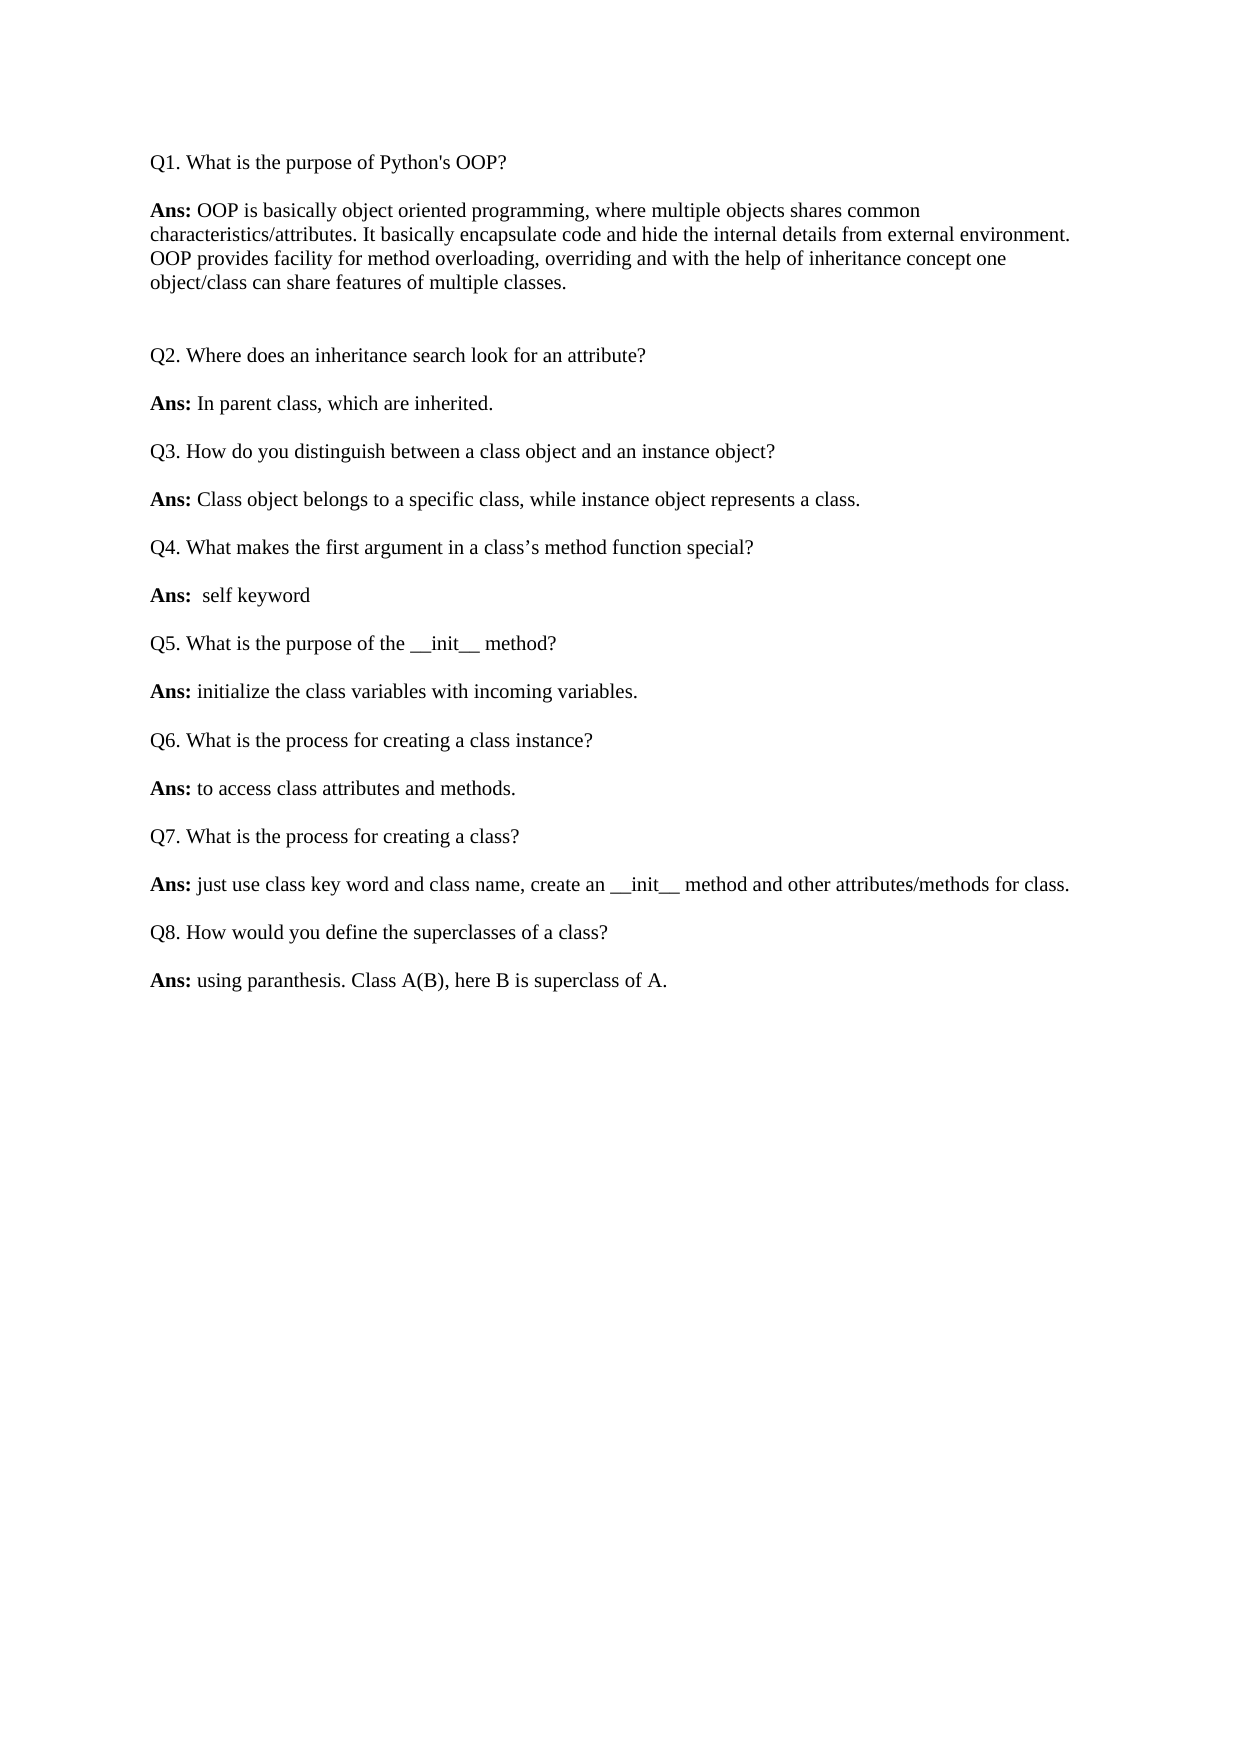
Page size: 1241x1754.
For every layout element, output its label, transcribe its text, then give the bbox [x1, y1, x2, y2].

text Ans: OOP is basically object oriented programming, where multiple objects shares common characteristics/attributes. It basically encapsulate code and hide the internal details from external environment. [150, 198, 1090, 246]
text Q1. What is the purpose of Python's OOP? [150, 150, 1090, 174]
text Q8. How would you define the superclasses of a class? [150, 920, 1090, 944]
text Ans: In parent class, which are inherited. [150, 391, 1090, 415]
text Q3. How do you distinguish between a class object and an instance object? [150, 439, 1090, 463]
text Q2. Where does an inheritance search look for an attribute? [150, 342, 1090, 367]
text Ans: Class object belongs to a specific class, while instance object represents a class. [150, 487, 1090, 511]
text Ans: initialize the class variables with incoming variables. [150, 679, 1090, 703]
text OOP provides facility for method overloading, overriding and with the help of inheritance concept one object/class can share features of multiple classes. [150, 246, 1090, 294]
text Q6. What is the process for creating a class instance? [150, 727, 1090, 752]
text Q5. What is the purpose of the __init__ method? [150, 631, 1090, 655]
text Ans: to access class attributes and methods. [150, 776, 1090, 800]
text Ans: self keyword [150, 583, 1090, 607]
text Q4. What makes the first argument in a class’s method function special? [150, 535, 1090, 559]
text Ans: using paranthesis. Class A(B), here B is superclass of A. [150, 968, 1090, 992]
text Ans: just use class key word and class name, create an __init__ method and other attributes/methods for class. [150, 872, 1090, 896]
text Q7. What is the process for creating a class? [150, 824, 1090, 848]
